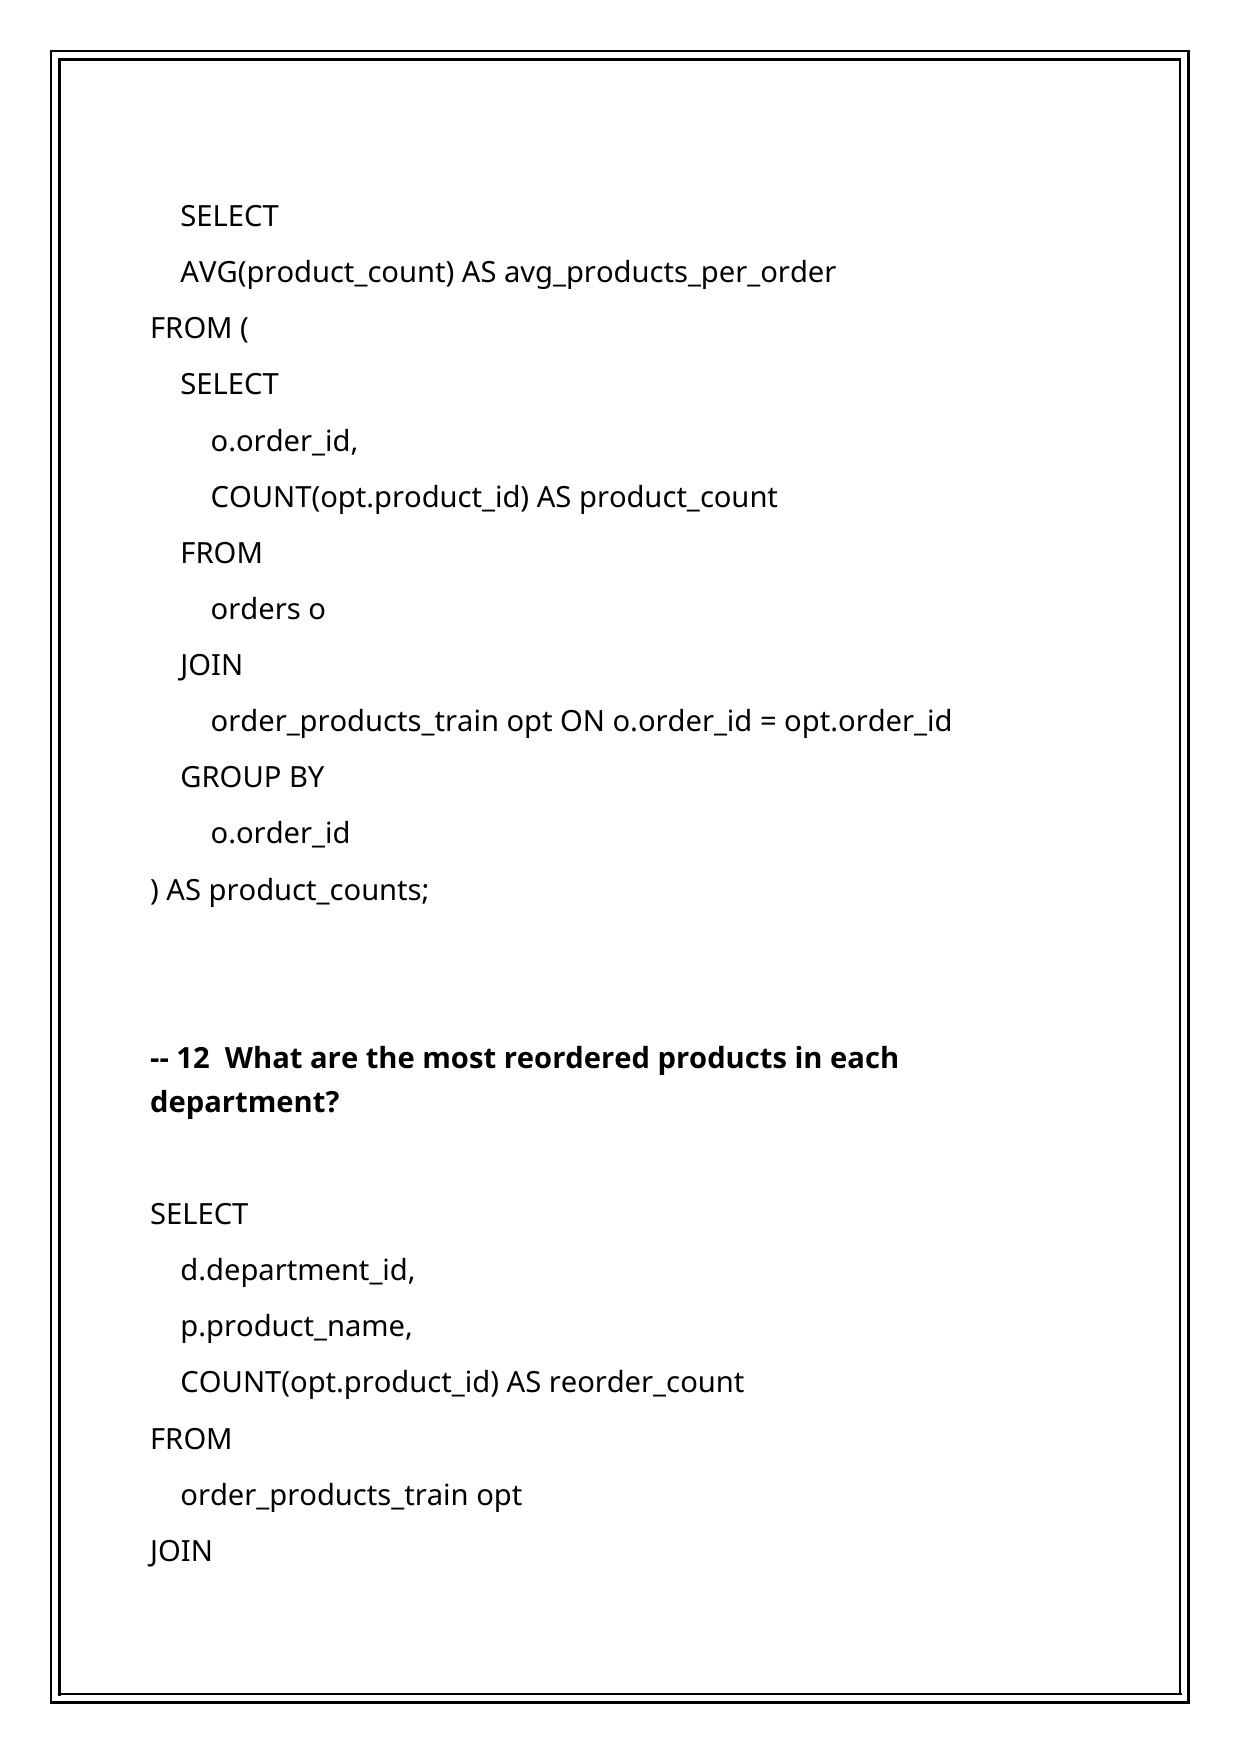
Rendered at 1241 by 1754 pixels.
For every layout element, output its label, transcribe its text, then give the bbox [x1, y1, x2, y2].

text ) AS product_counts; [150, 869, 1090, 909]
text COUNT(opt.product_id) AS reorder_count [150, 1362, 1090, 1401]
text d.department_id, [150, 1249, 1090, 1289]
text SELECT [150, 195, 1090, 235]
text order_products_train opt ON o.order_id = opt.order_id [150, 701, 1090, 740]
text SELECT [150, 1193, 1090, 1233]
text COUNT(opt.product_id) AS product_count [150, 476, 1090, 516]
text FROM [150, 532, 1090, 572]
text p.product_name, [150, 1306, 1090, 1345]
text JOIN [150, 644, 1090, 684]
text orders o [150, 588, 1090, 628]
text o.order_id [150, 813, 1090, 852]
text -- 12 What are the most reordered products in each department? [150, 1037, 1090, 1121]
text GROUP BY [150, 757, 1090, 796]
text FROM [150, 1418, 1090, 1458]
text SELECT [150, 364, 1090, 403]
text JOIN [150, 1530, 1090, 1570]
text order_products_train opt [150, 1474, 1090, 1514]
text AVG(product_count) AS avg_products_per_order [150, 251, 1090, 291]
text o.order_id, [150, 420, 1090, 459]
text FROM ( [150, 307, 1090, 347]
